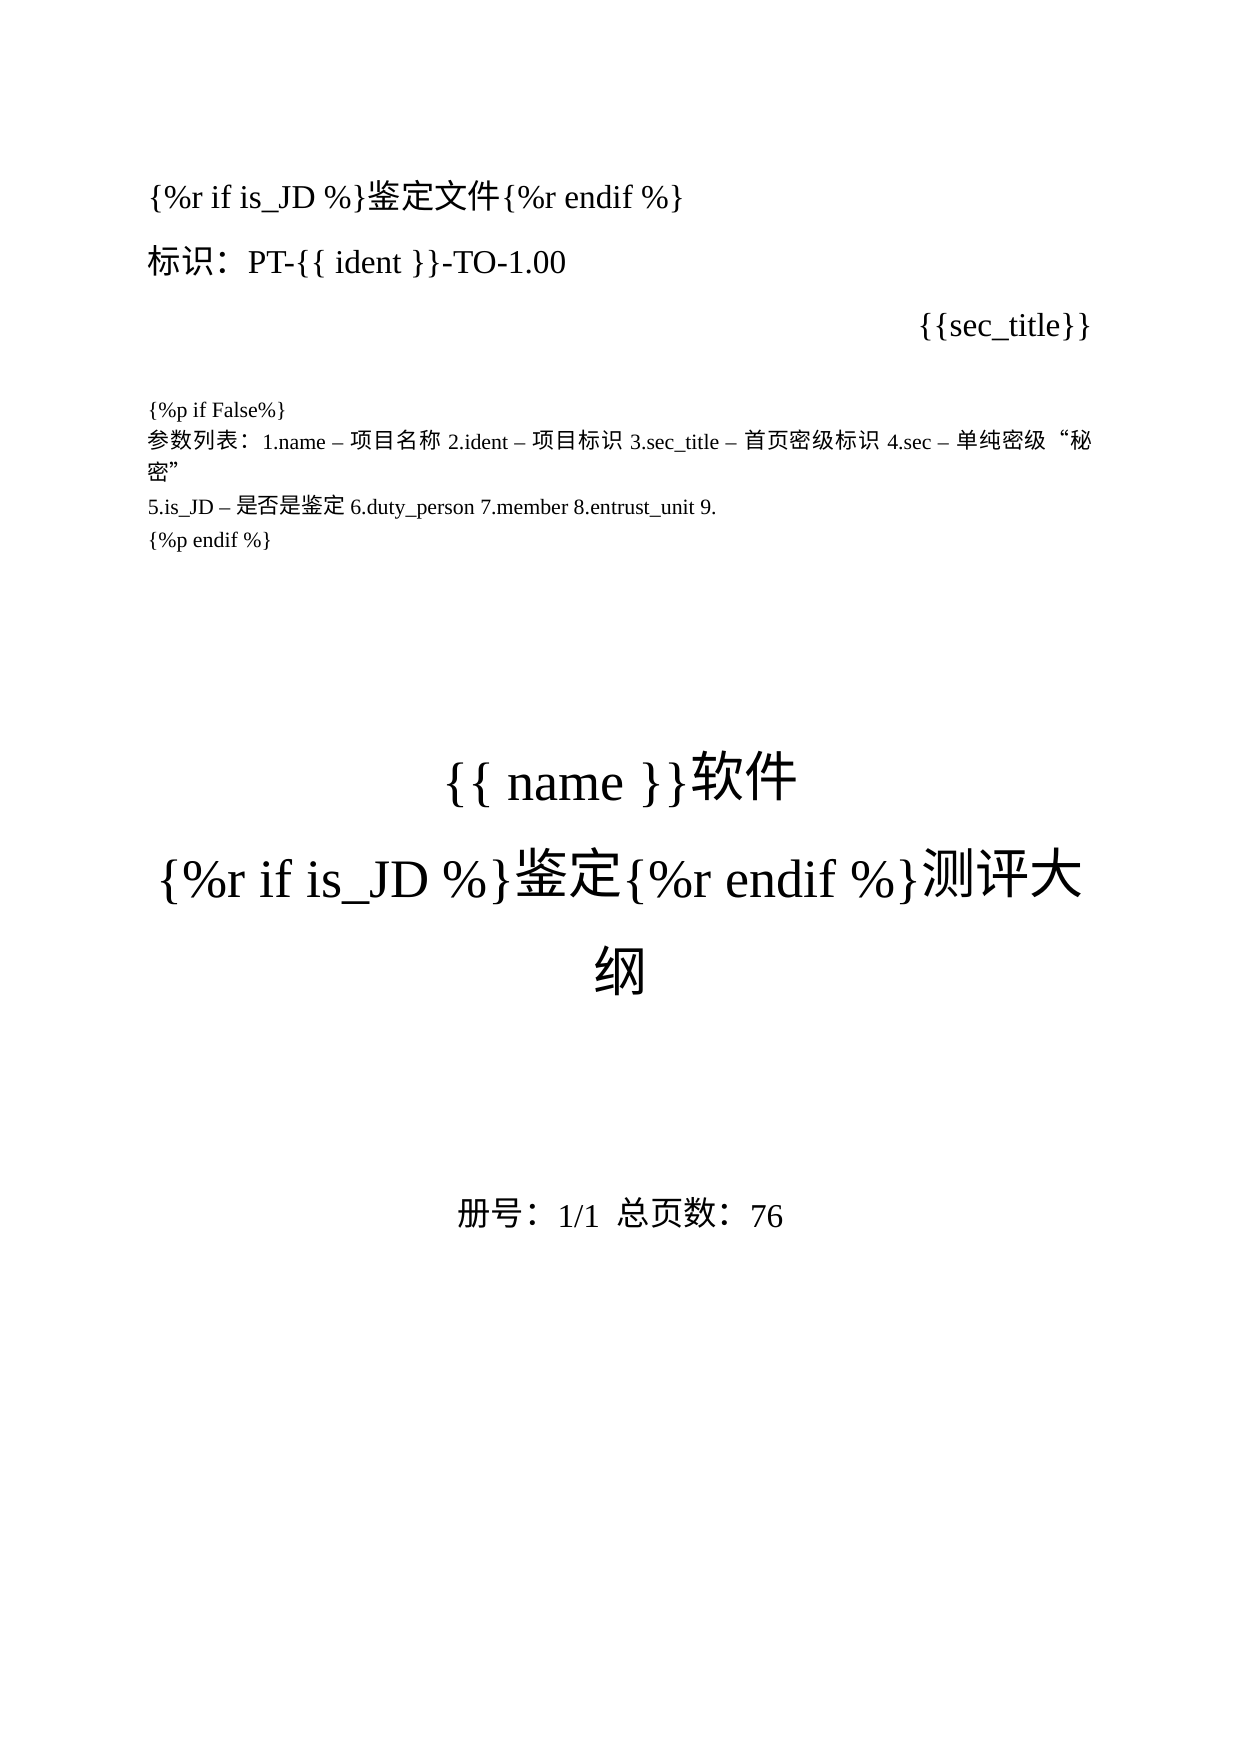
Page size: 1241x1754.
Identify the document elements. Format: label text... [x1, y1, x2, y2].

text {%p endif %} [148, 519, 1092, 552]
text 参数列表：1.name – 项目名称 2.ident – 项目标识 3.sec_title – 首页密级标识 4.sec – 单纯密级“秘密” [148, 422, 1092, 487]
text 5.is_JD – 是否是鉴定 6.duty_person 7.member 8.entrust_unit 9. [148, 487, 1092, 519]
text {%r if is_JD %}鉴定{%r endif %}测评大纲 [148, 812, 1092, 1007]
text {%p if False%} [148, 389, 1092, 422]
text {{ name }}软件 [148, 714, 1092, 812]
text {{sec_title}} [148, 292, 1092, 357]
text {%r if is_JD %}鉴定文件{%r endif %} 标识：PT-{{ ident }}-TO-1.00 [148, 162, 1091, 292]
text 册号：1/1 总页数：76 [148, 1169, 1092, 1234]
